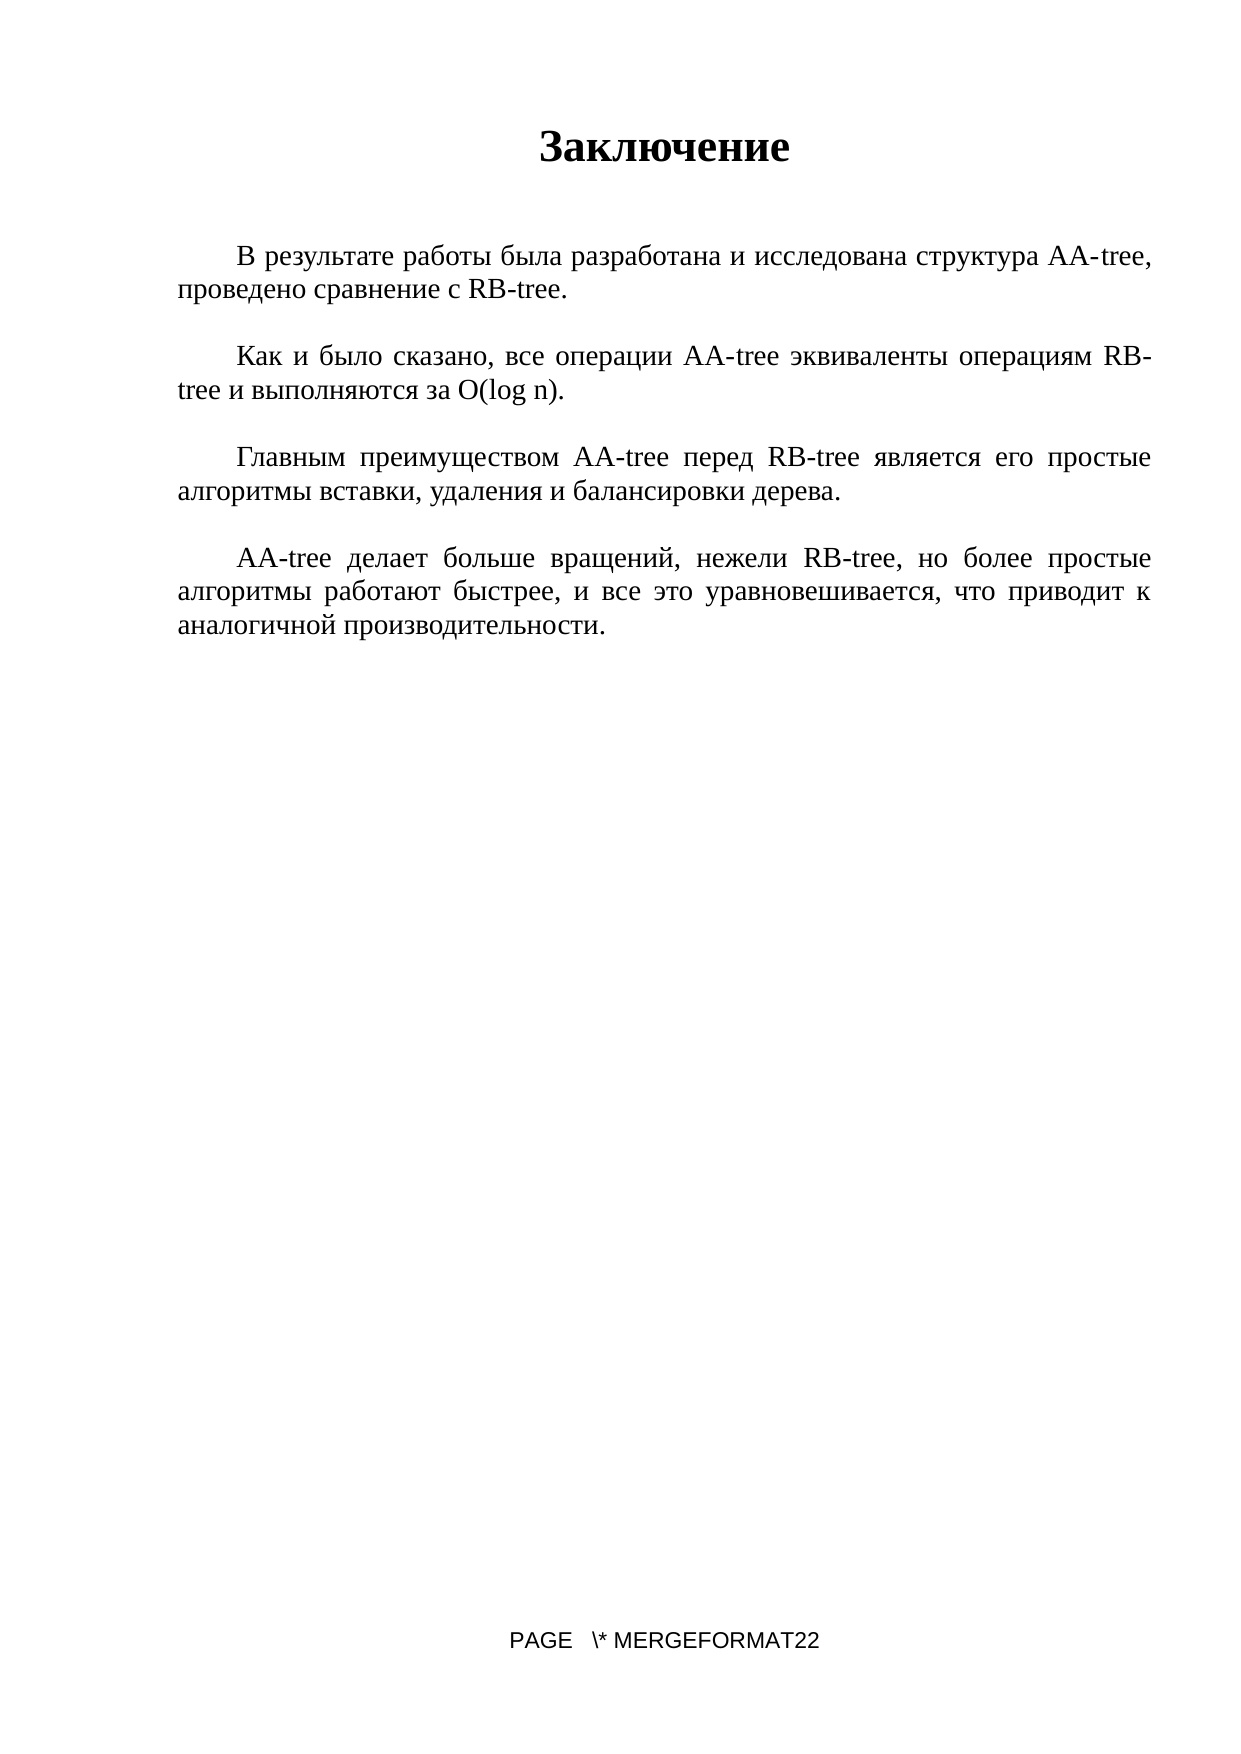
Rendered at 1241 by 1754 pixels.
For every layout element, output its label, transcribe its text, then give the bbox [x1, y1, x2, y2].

text В результате работы была разработана и исследована структура АА-tree, проведено сравнение с RB-tree. [177, 238, 1152, 305]
text АА-tree делает больше вращений, нежели RB-tree, но более простые алгоритмы работают быстрее, и все это уравновешивается, что приводит к аналогичной производительности. [177, 540, 1152, 640]
text Как и было сказано, все операции АА-tree эквиваленты операциям RB-tree и выполняются за О(log n). [177, 338, 1152, 406]
subtitle Заключение [177, 118, 1152, 171]
text Главным преимуществом АА-tree перед RB-tree является его простые алгоритмы вставки, удаления и балансировки дерева. [177, 439, 1152, 506]
